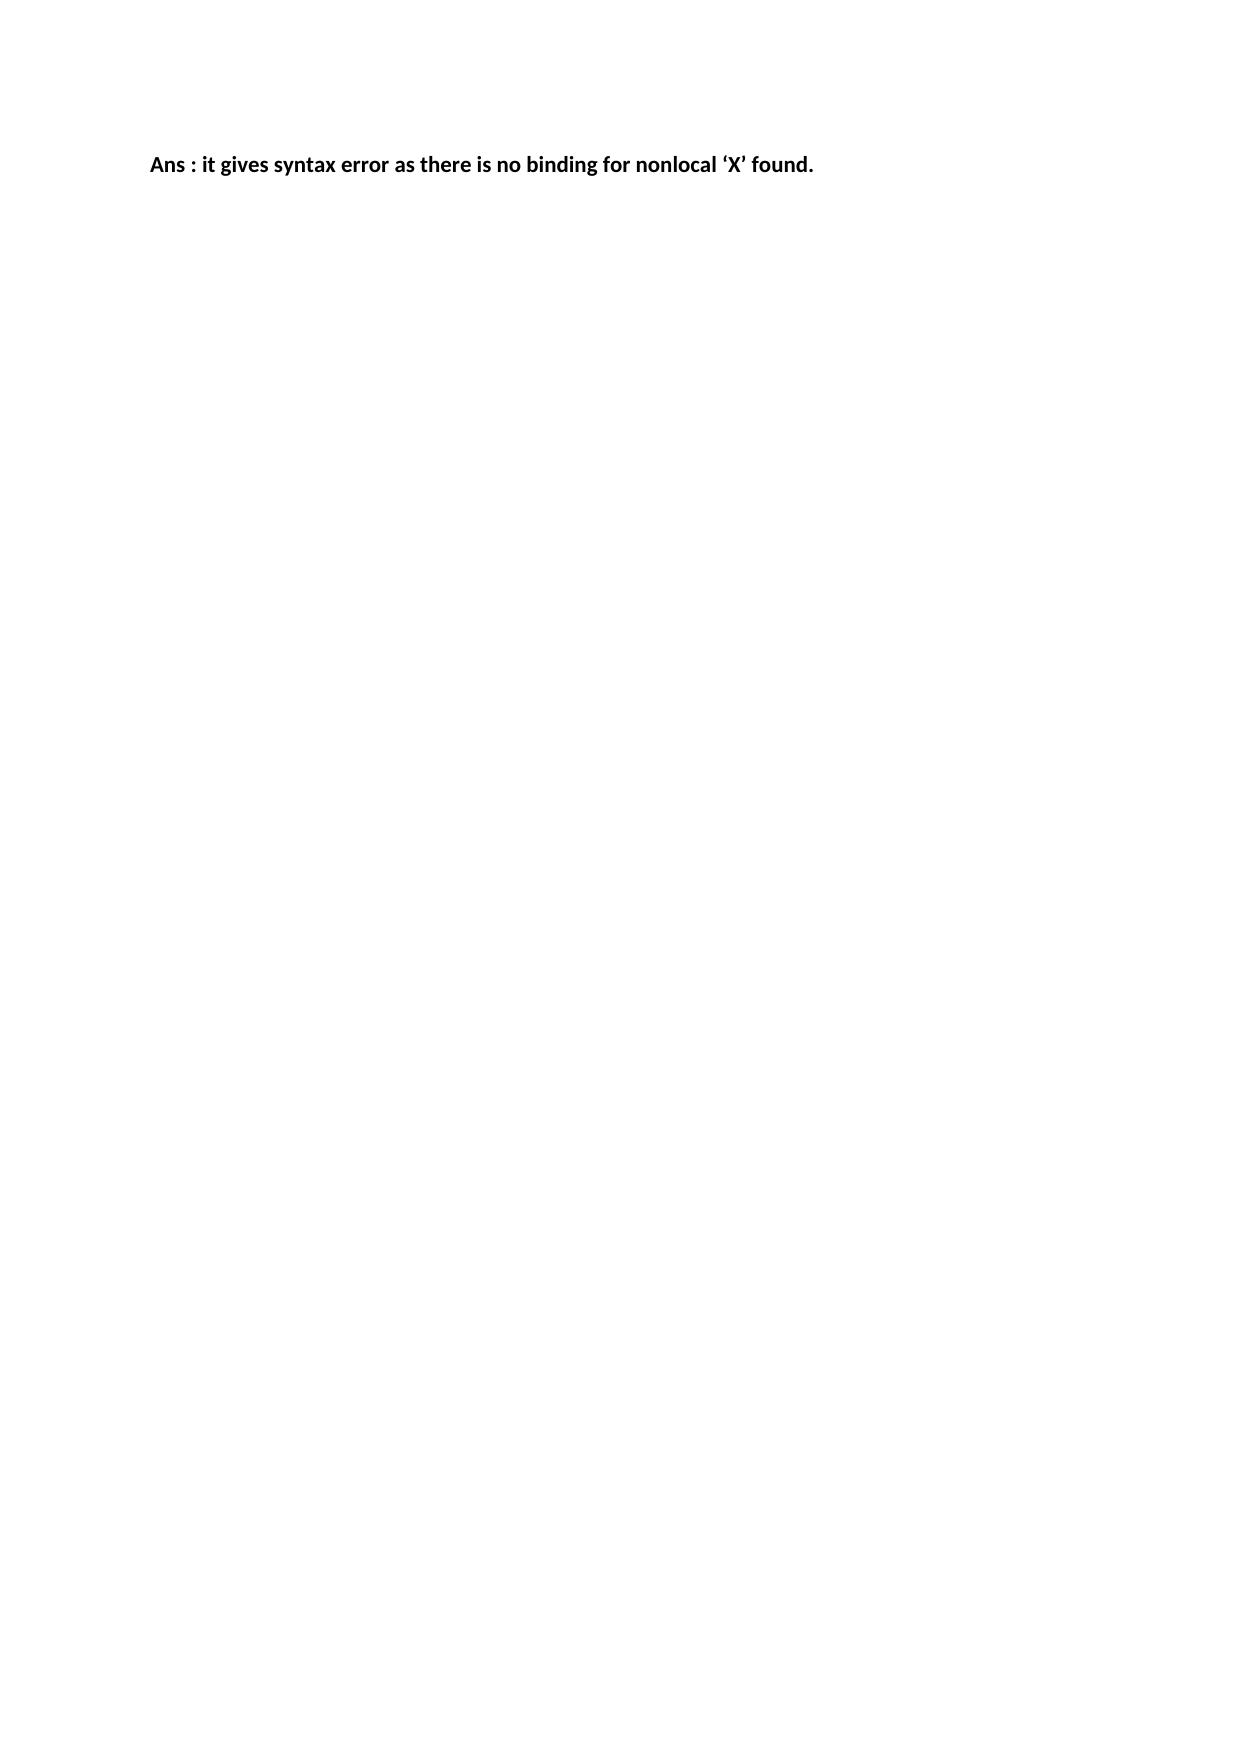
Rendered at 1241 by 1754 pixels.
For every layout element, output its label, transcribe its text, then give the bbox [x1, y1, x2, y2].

text Ans : it gives syntax error as there is no binding for nonlocal ‘X’ found. [150, 150, 1090, 178]
